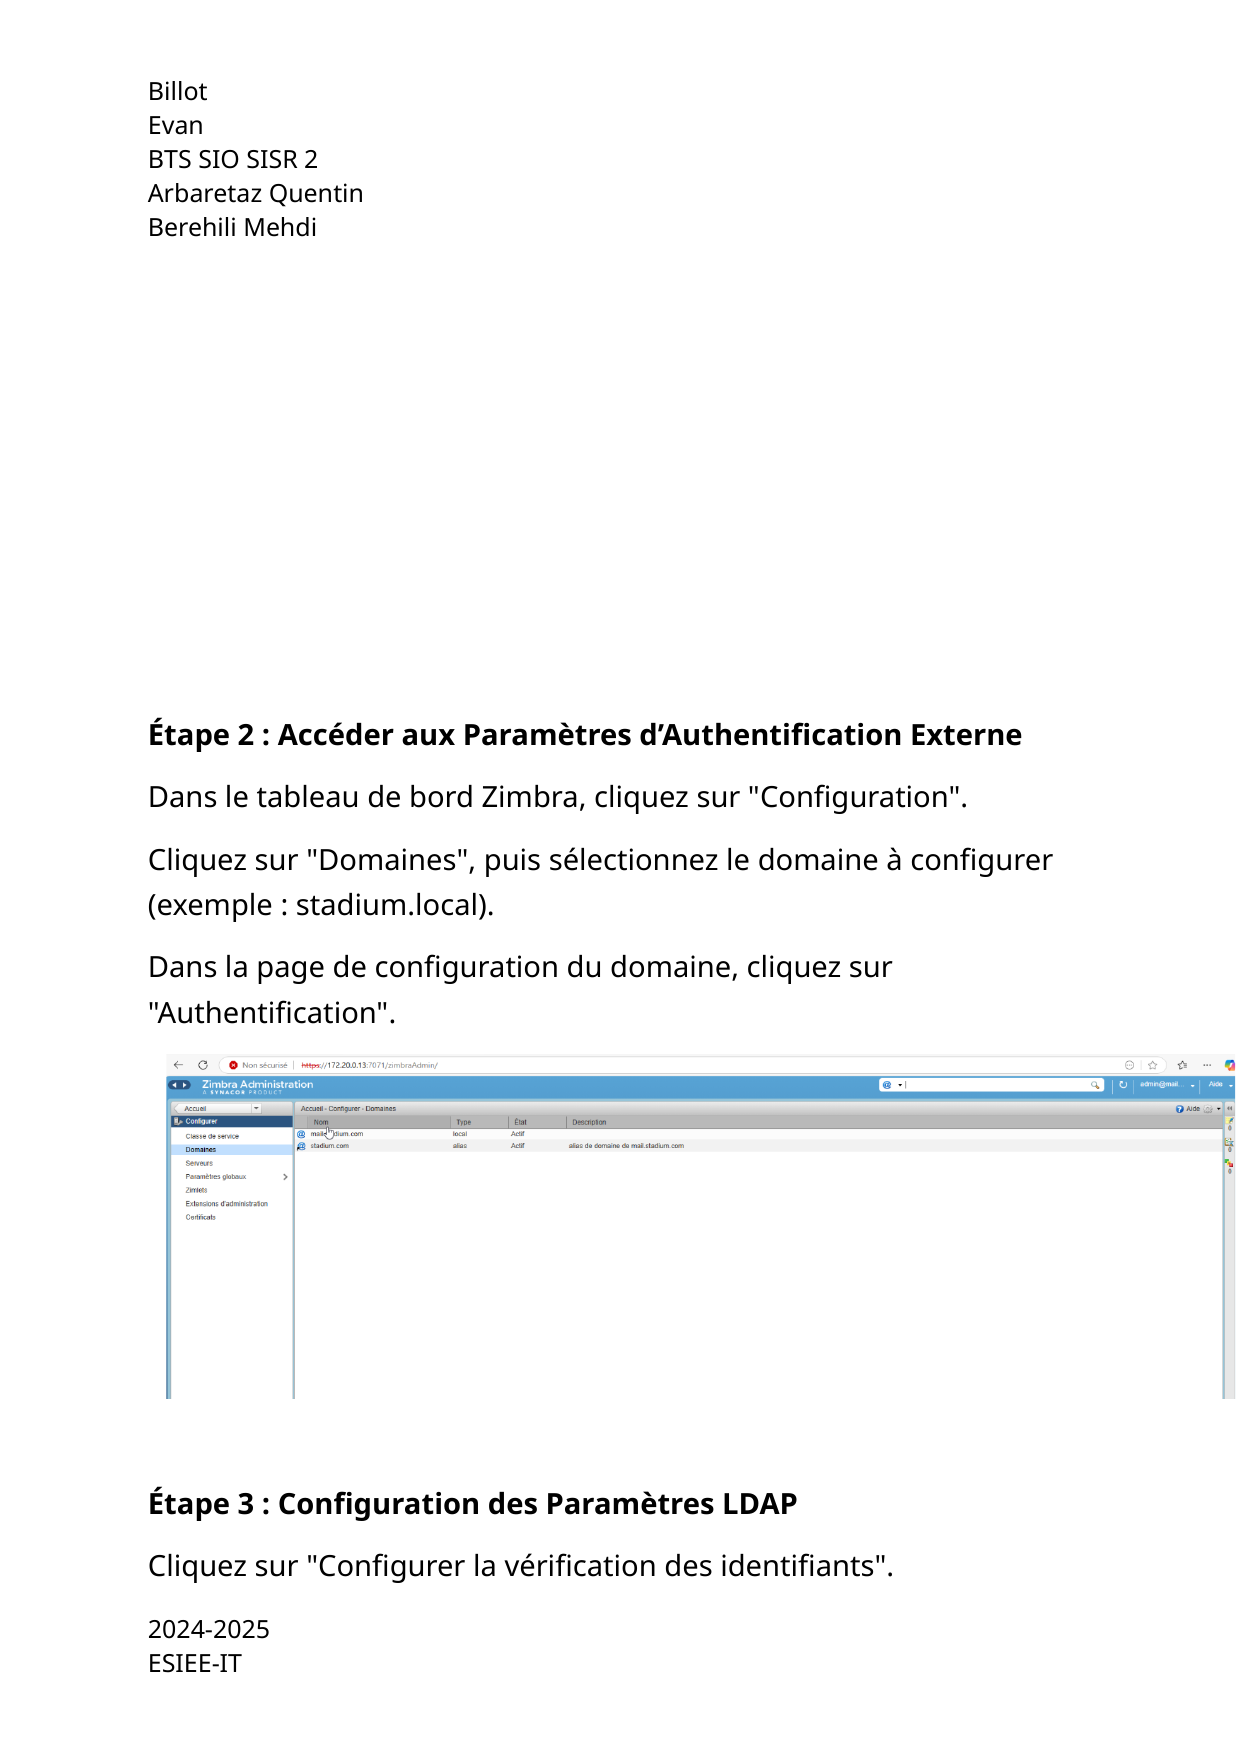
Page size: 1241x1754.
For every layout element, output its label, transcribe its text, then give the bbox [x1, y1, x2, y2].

text Dans la page de configuration du domaine, cliquez sur "Authentification". [148, 947, 1093, 1032]
text Dans le tableau de bord Zimbra, cliquez sur "Configuration". [148, 776, 1093, 816]
text Cliquez sur "Configurer la vérification des identifiants". [148, 1545, 1093, 1585]
text Cliquez sur "Domaines", puis sélectionnez le domaine à configurer (exemple : stadium.local). [148, 839, 1093, 924]
text Étape 3 : Configuration des Paramètres LDAP [148, 1483, 1093, 1523]
text Étape 2 : Accéder aux Paramètres d’Authentification Externe [148, 714, 1093, 754]
